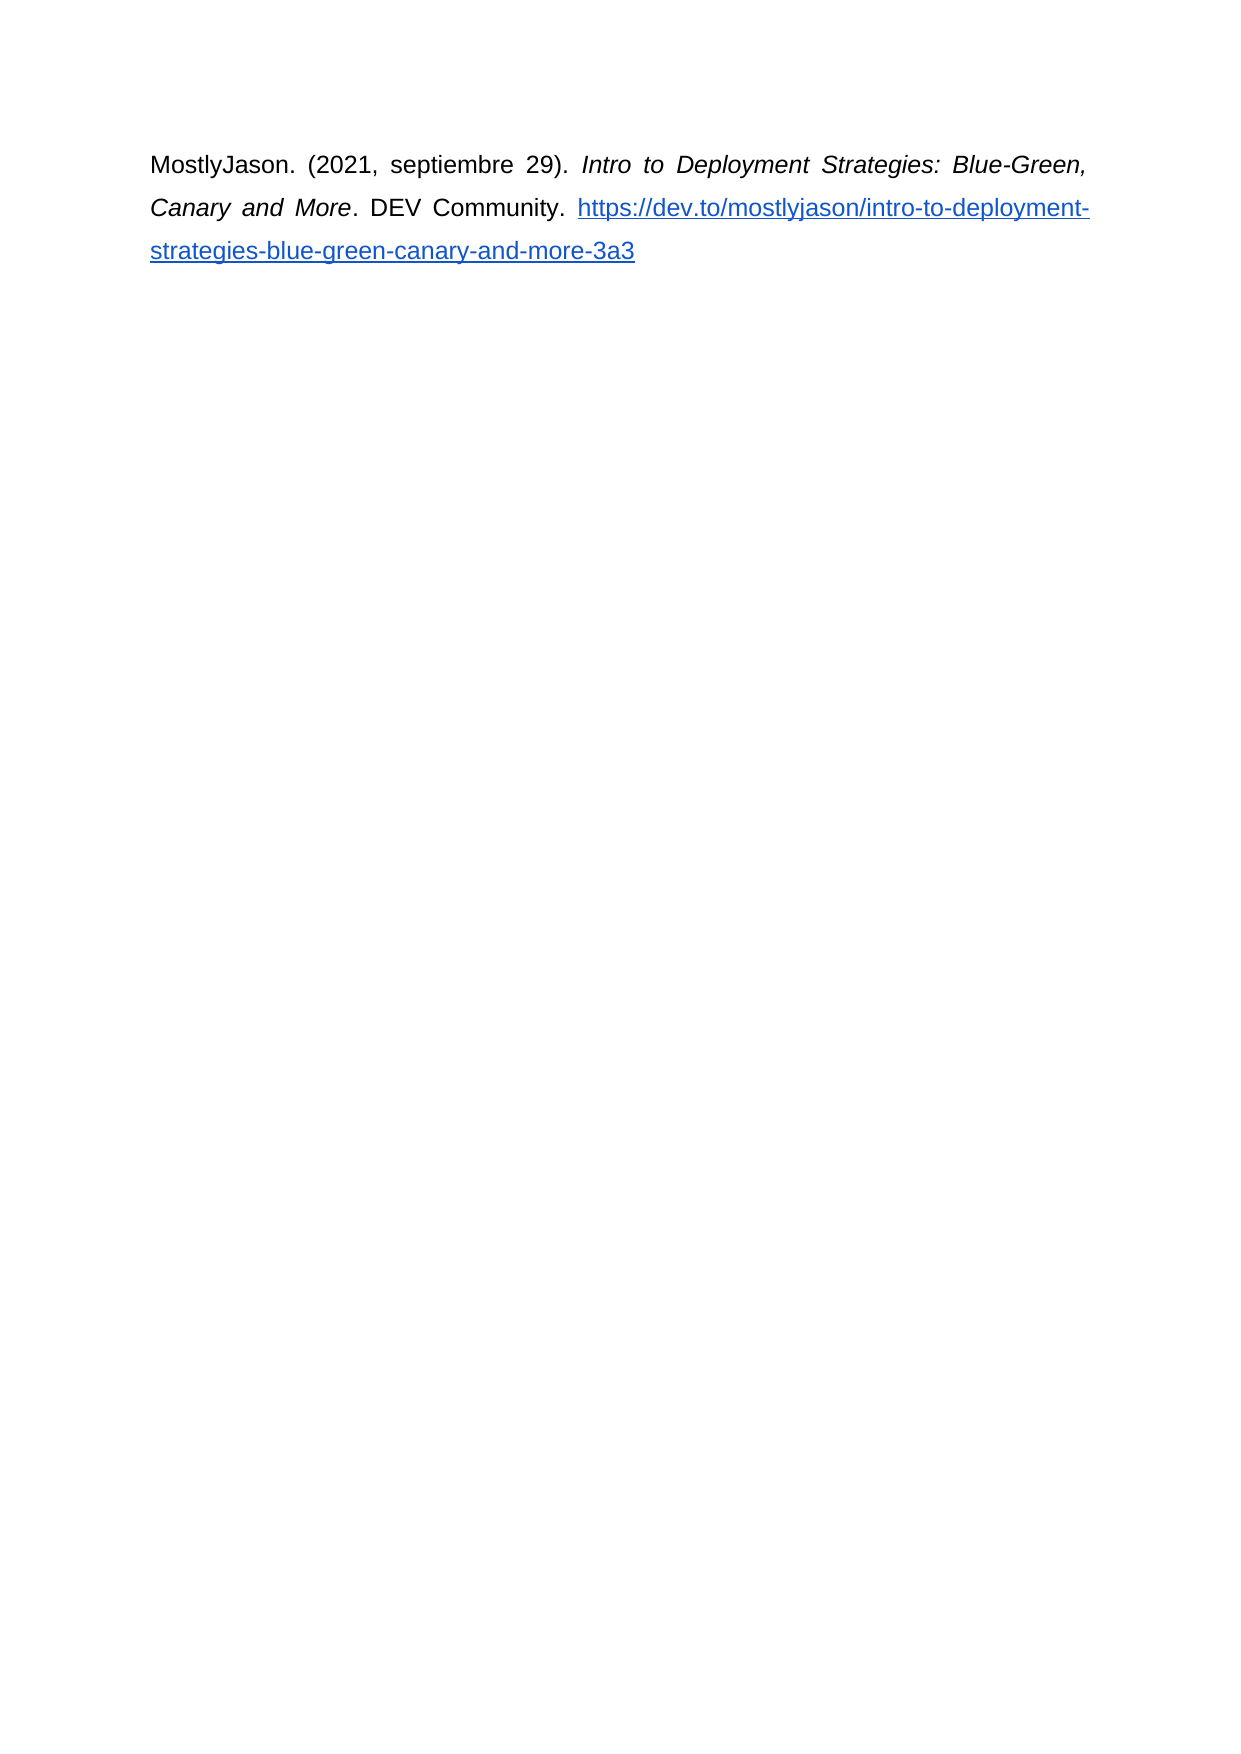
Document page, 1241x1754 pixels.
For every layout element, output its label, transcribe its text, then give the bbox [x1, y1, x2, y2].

text MostlyJason. (2021, septiembre 29). Intro to Deployment Strategies: Blue-Green, Canary and More. DEV Community. https://dev.to/mostlyjason/intro-to-deployment-strategies-blue-green-canary-and-more-3a3 [150, 150, 1090, 265]
